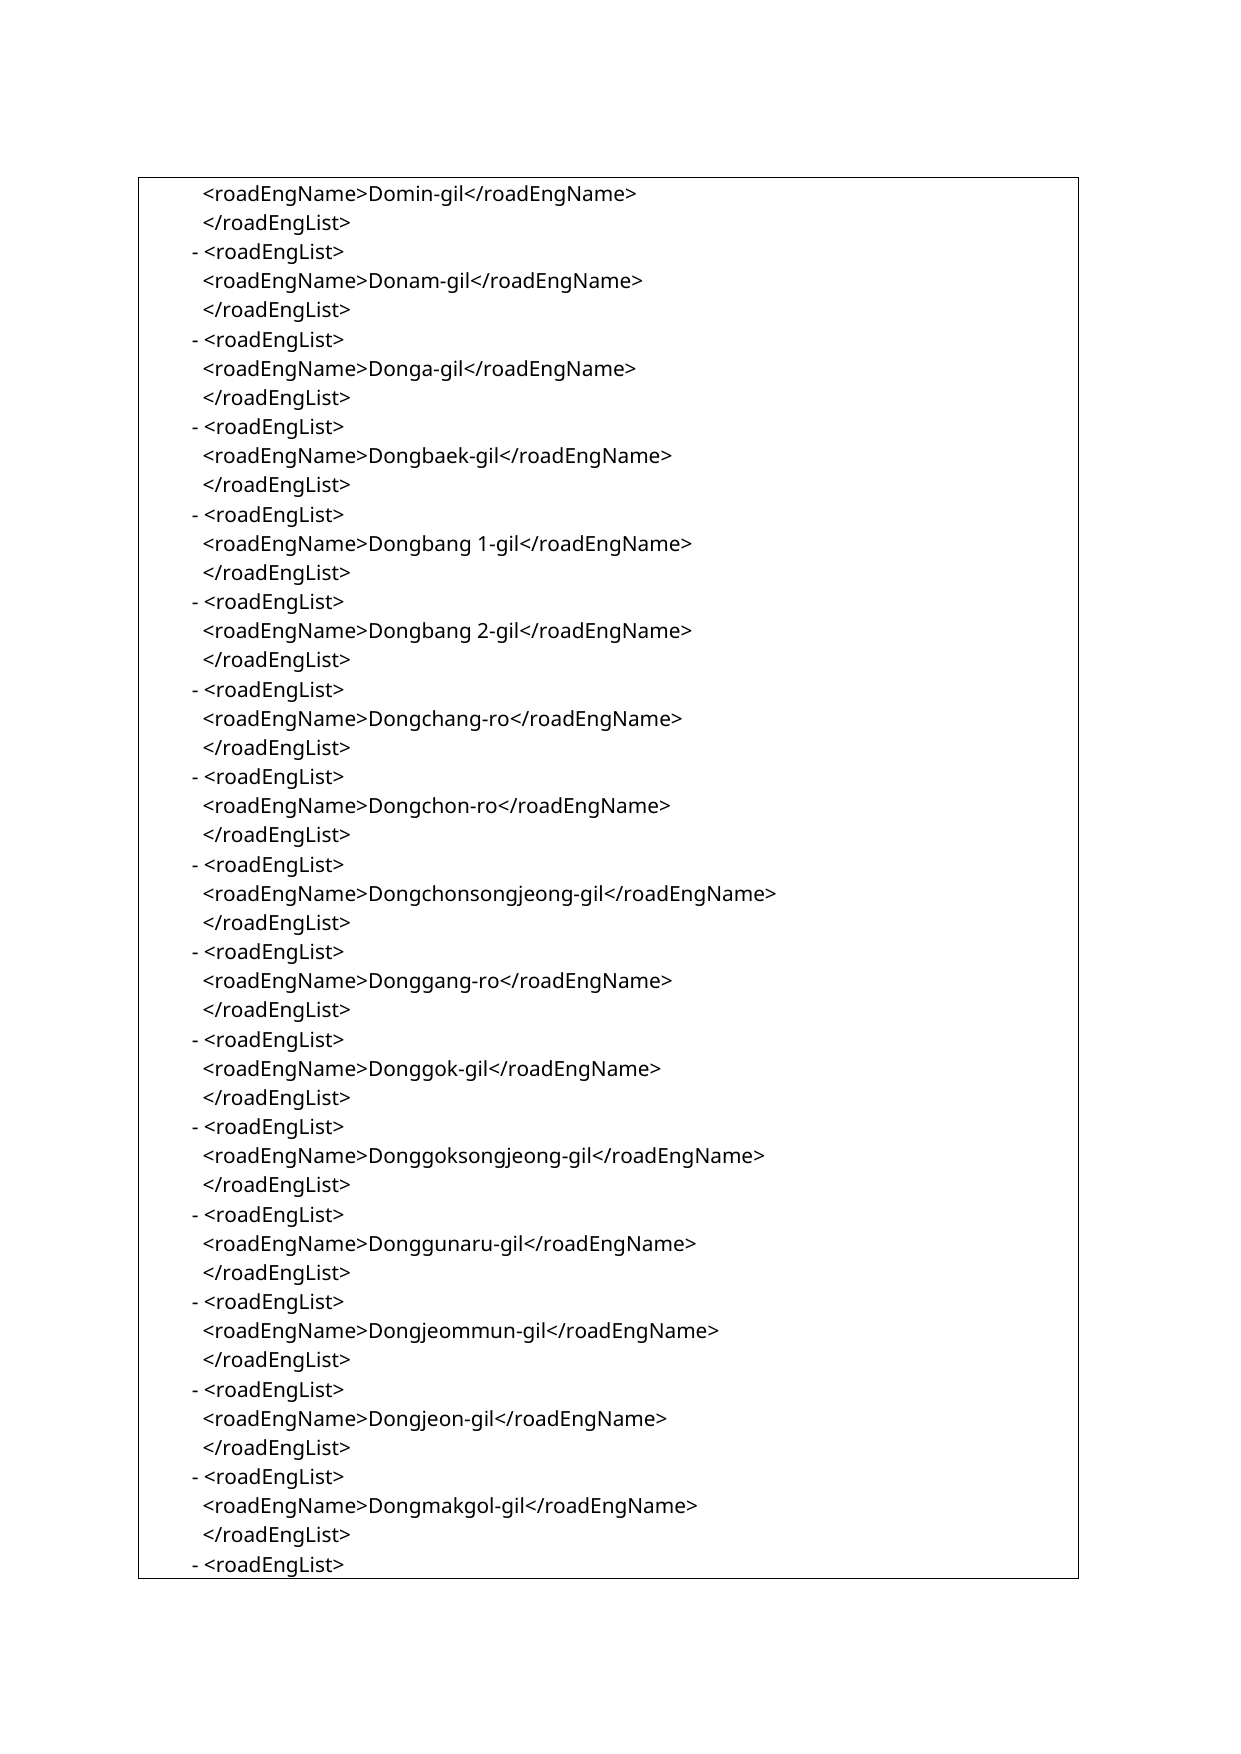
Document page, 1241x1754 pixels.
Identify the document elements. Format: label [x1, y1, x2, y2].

table_cell [139, 178, 1078, 1578]
